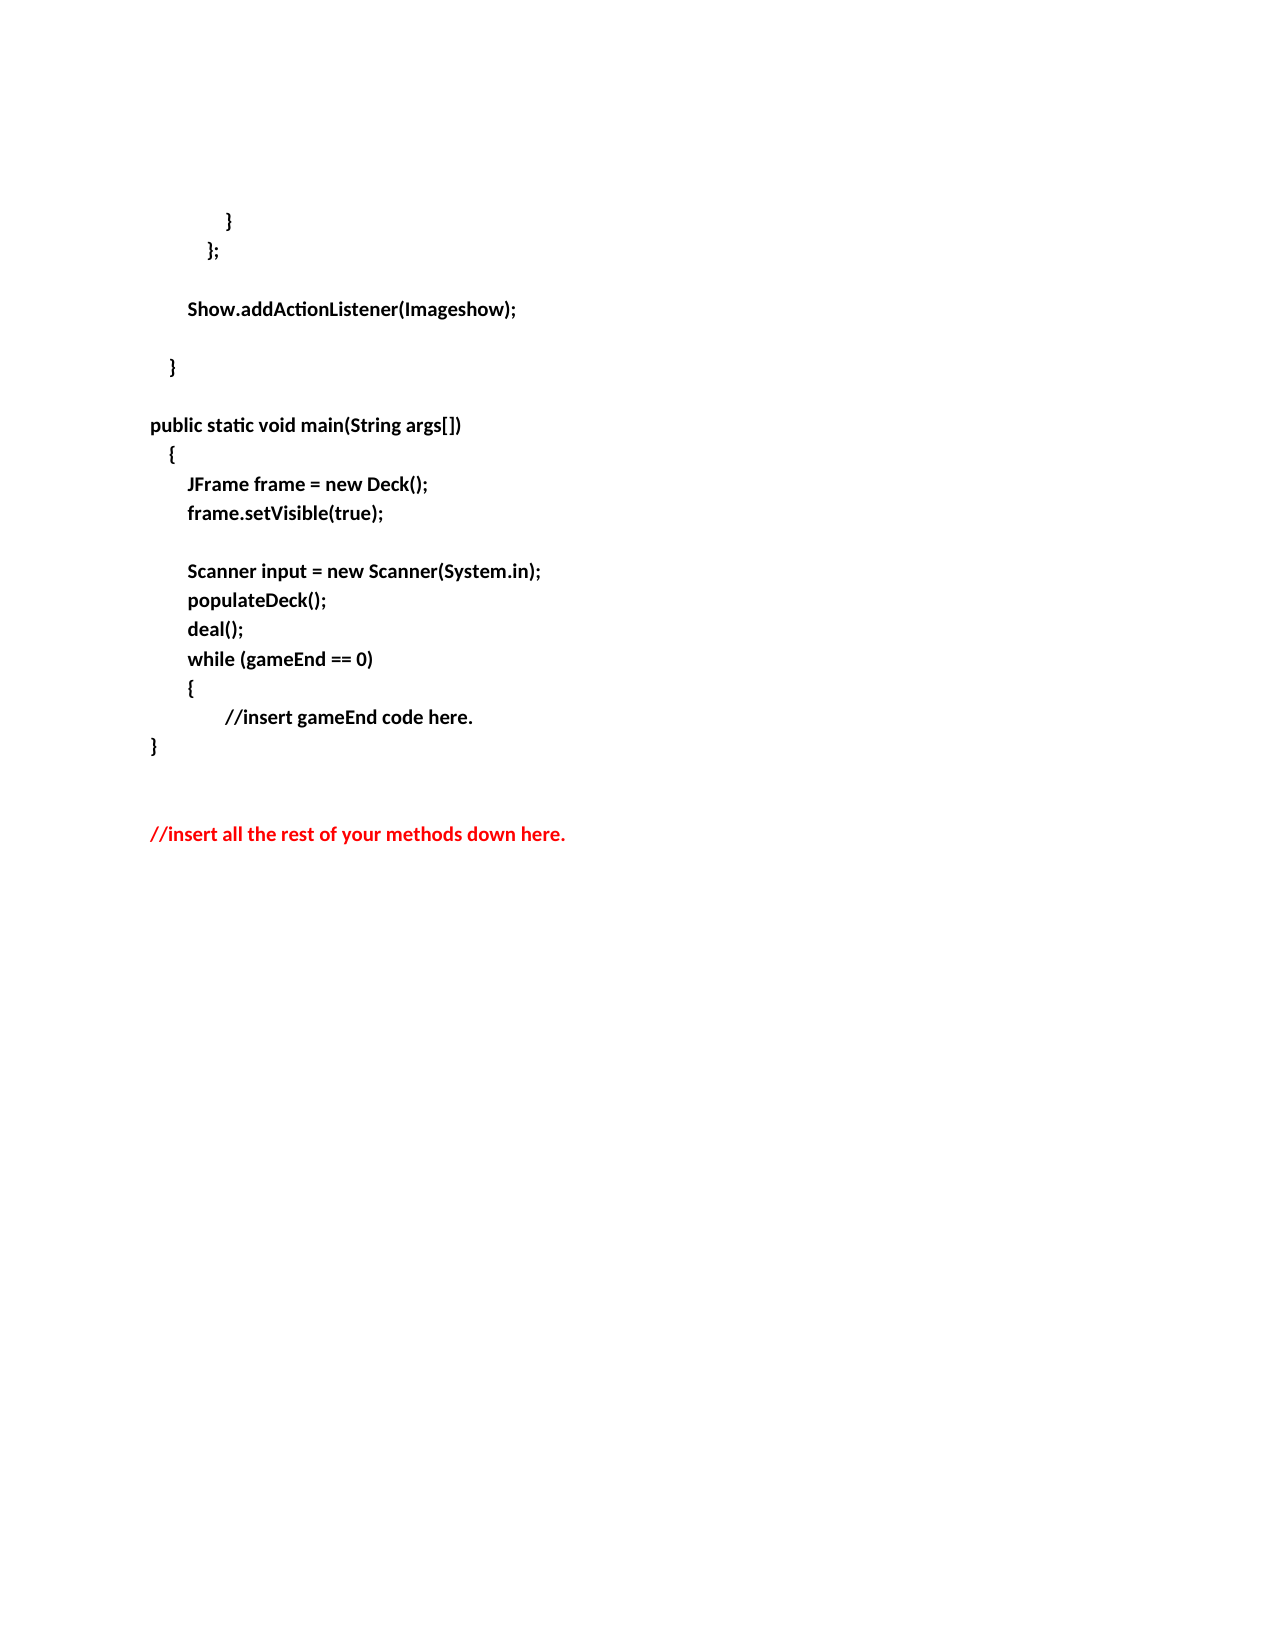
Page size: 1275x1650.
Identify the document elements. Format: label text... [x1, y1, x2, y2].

text deal(); [150, 617, 1125, 642]
text } [150, 733, 1125, 759]
text Scanner input = new Scanner(System.in); [150, 558, 1125, 584]
text } [150, 354, 1125, 379]
text frame.setVisible(true); [150, 500, 1125, 525]
text public static void main(String args[]) [150, 412, 1125, 438]
text JFrame frame = new Deck(); [150, 471, 1125, 496]
text while (gameEnd == 0) [150, 646, 1125, 671]
text populateDeck(); [150, 587, 1125, 613]
text { [150, 442, 1125, 467]
text } [150, 208, 1125, 234]
text { [150, 675, 1125, 700]
text Show.addActionListener(Imageshow); [150, 296, 1125, 321]
text }; [150, 237, 1125, 263]
text //insert gameEnd code here. [150, 704, 1125, 729]
text //insert all the rest of your methods down here. [150, 821, 1125, 846]
